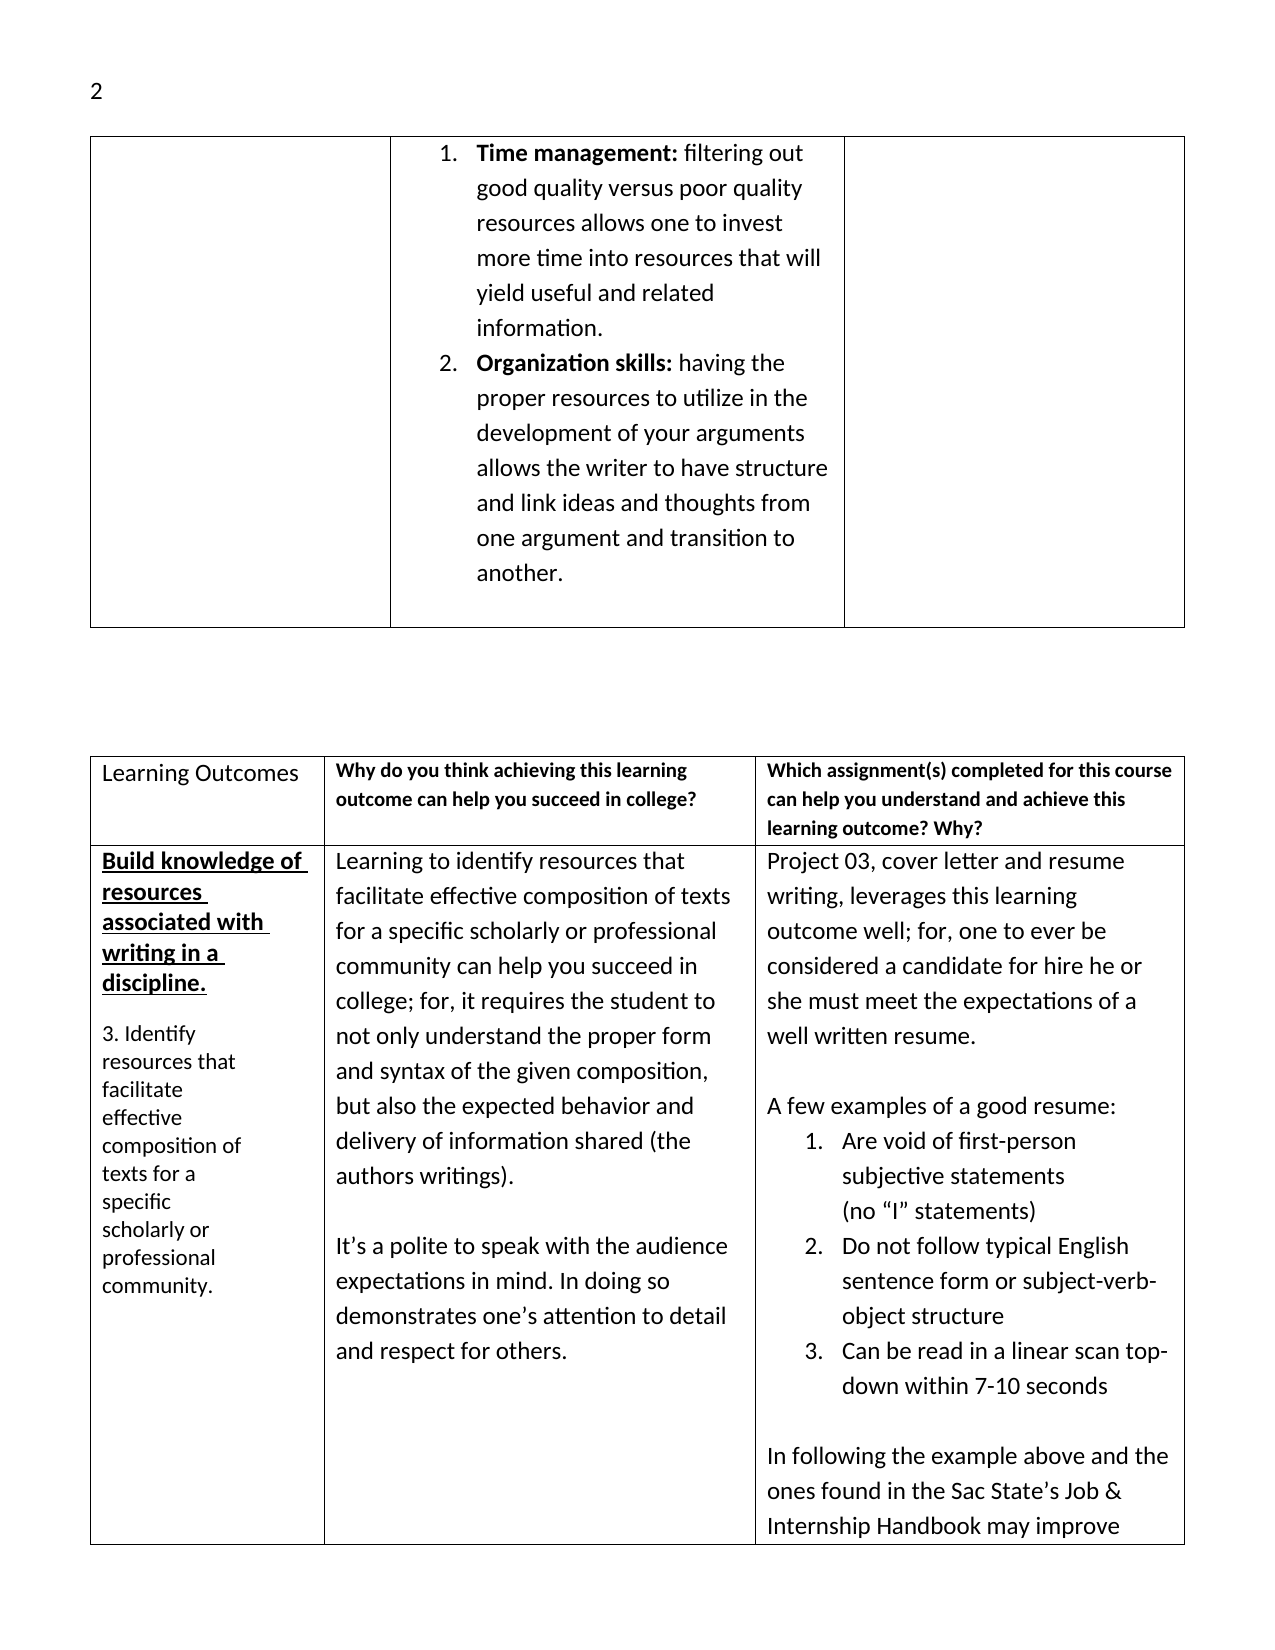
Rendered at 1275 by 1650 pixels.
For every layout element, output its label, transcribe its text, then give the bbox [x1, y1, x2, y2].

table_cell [91, 846, 324, 1544]
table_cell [756, 846, 1184, 1544]
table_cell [91, 137, 390, 627]
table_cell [845, 137, 1184, 627]
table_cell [391, 137, 844, 627]
table_header Learning Outcomes [91, 757, 324, 844]
table_header Why do you think achieving this learning outcome can help you succeed in college? [325, 757, 755, 844]
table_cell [325, 846, 755, 1544]
table_header Which assignment(s) completed for this course can help you understand and achieve this learning outcome? Why? [756, 757, 1184, 844]
